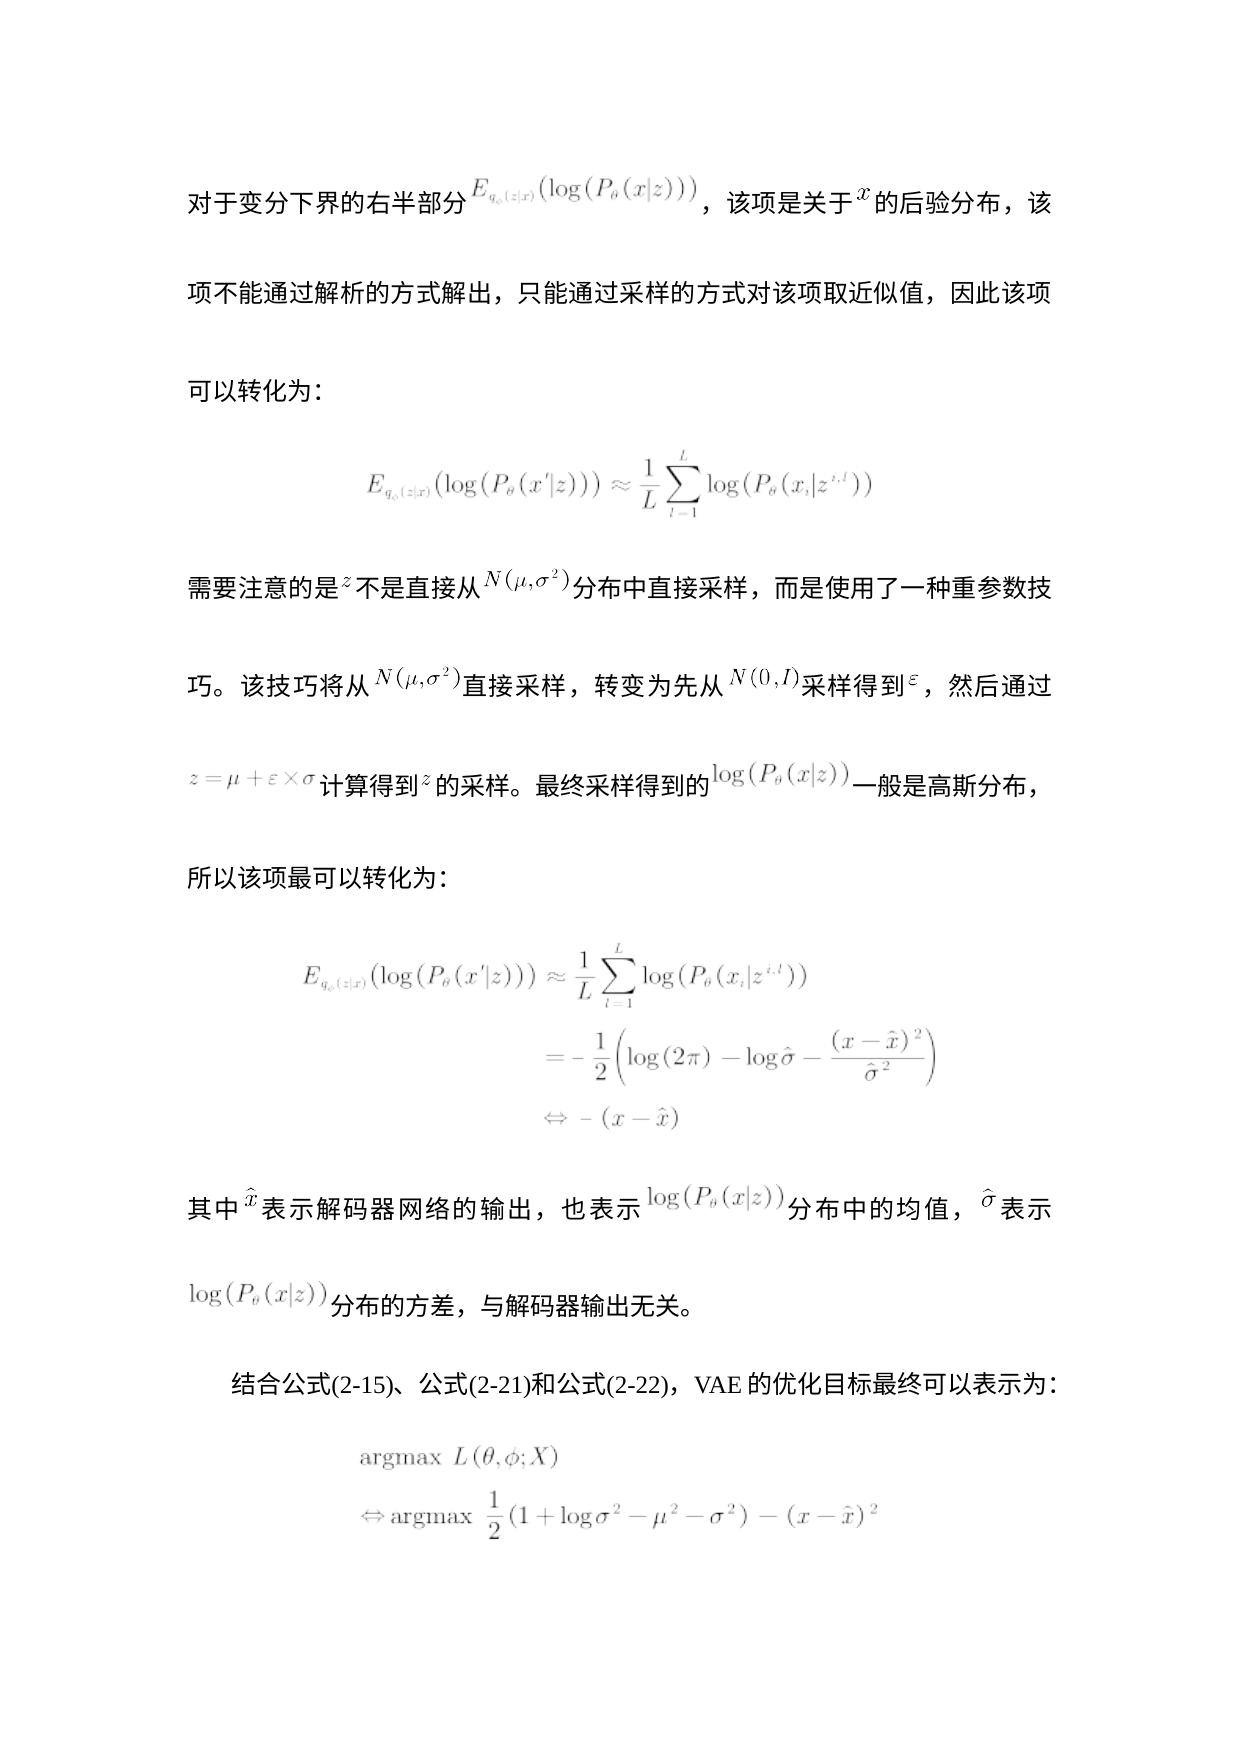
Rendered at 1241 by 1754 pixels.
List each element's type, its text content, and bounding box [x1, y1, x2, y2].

text 对于变分下界的右半部分，该项是关于的后验分布，该项不能通过解析的方式解出，只能通过采样的方式对该项取近似值，因此该项可以转化为： [187, 162, 1053, 422]
text (2-21) [187, 928, 1053, 1155]
text 需要注意的是不是直接从分布中直接采样，而是使用了一种重参数技巧。该技巧将从直接采样，转变为先从采样得到，然后通过计算得到的采样。最终采样得到的一般是高斯分布，所以该项最可以转化为： [187, 552, 1053, 909]
text (2-20) [187, 440, 1053, 538]
text (2-22) [187, 1433, 1053, 1563]
text 其中表示解码器网络的输出，也表示分布中的均值，表示分布的方差，与解码器输出无关。 [187, 1169, 1053, 1332]
text 结合公式(2-15)、公式(2-21)和公式(2-22)，VAE的优化目标最终可以表示为： [187, 1350, 1053, 1415]
